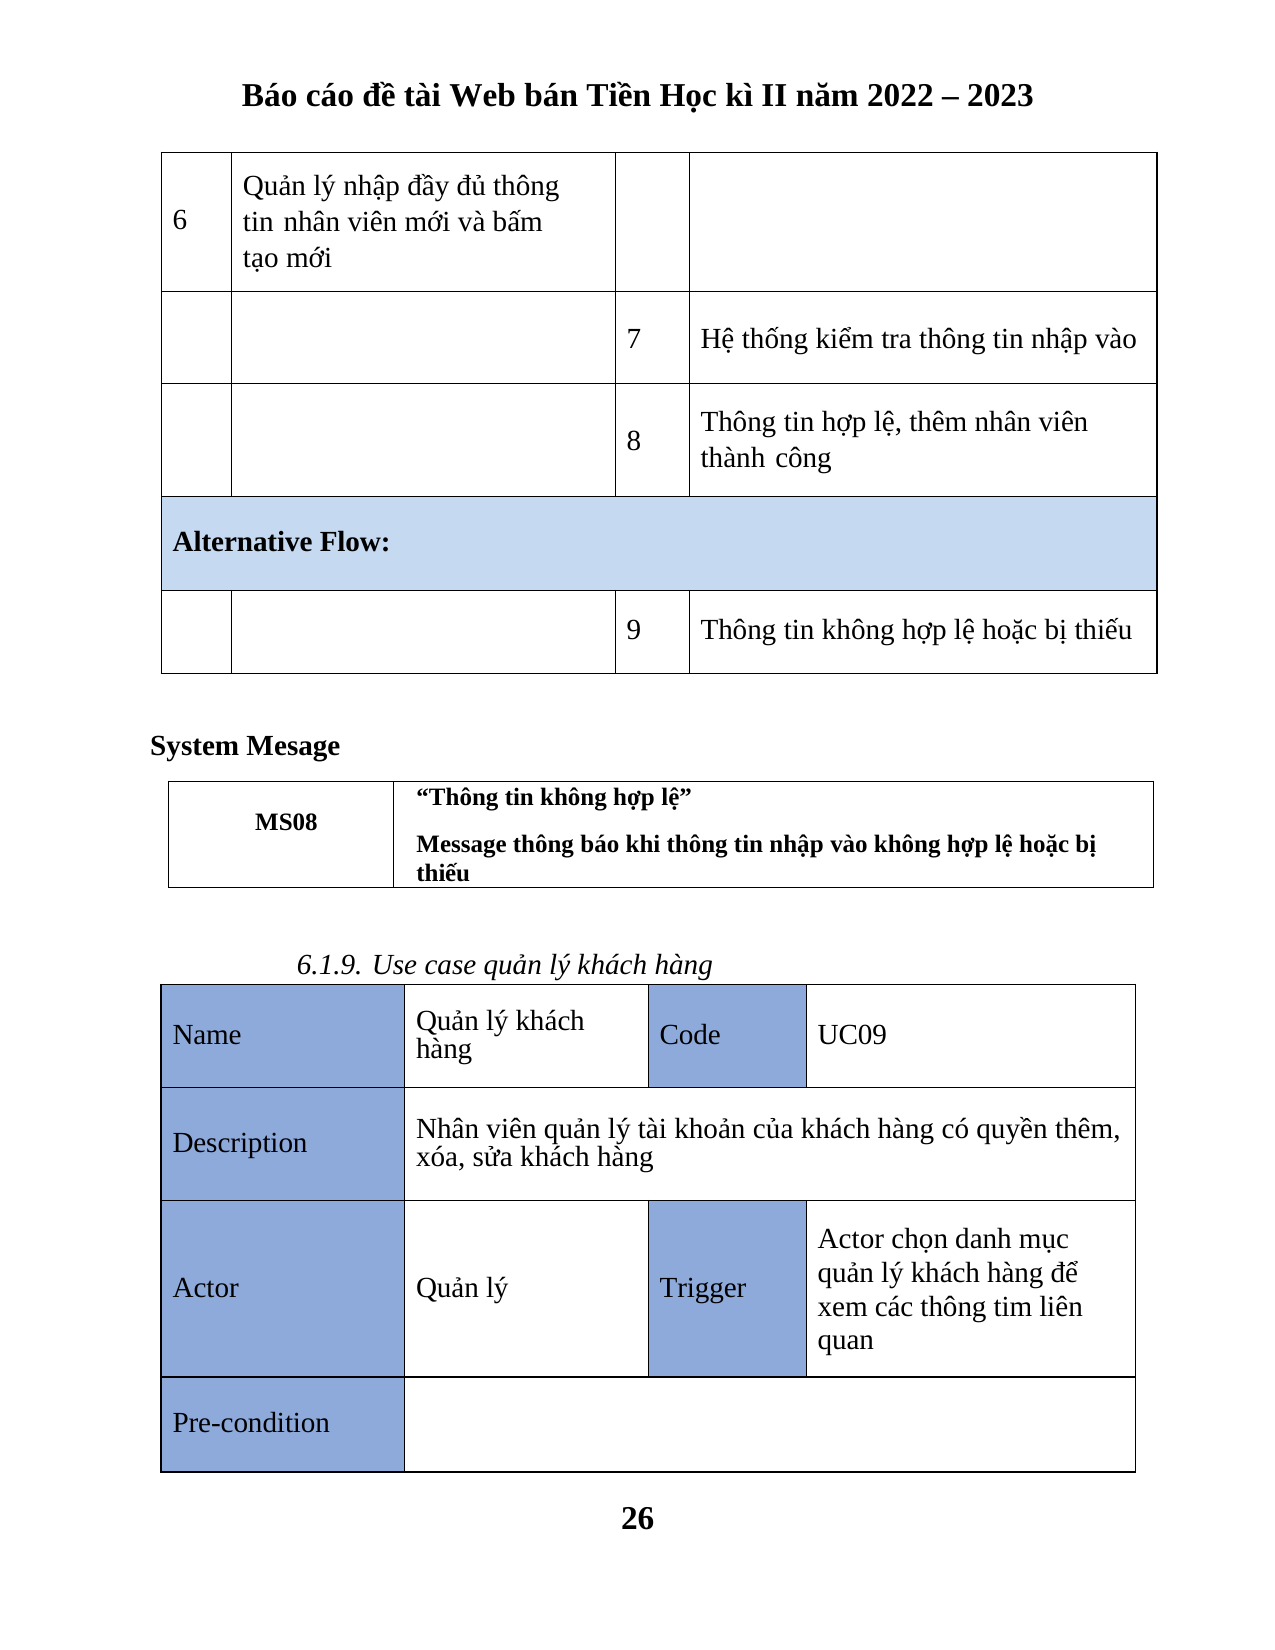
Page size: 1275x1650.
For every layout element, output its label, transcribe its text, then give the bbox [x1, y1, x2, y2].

table_header Quản lý khách hàng [405, 985, 648, 1087]
table_header Name [162, 985, 404, 1087]
table_cell [690, 153, 1156, 291]
table_cell 9 [616, 591, 689, 673]
table_cell Quản lý [405, 1201, 648, 1376]
table_cell 6 [162, 153, 231, 291]
table_cell Actor [162, 1201, 404, 1376]
table_header UC09 [807, 985, 1135, 1087]
table_cell Description [162, 1088, 404, 1200]
table_cell 8 [616, 384, 689, 496]
table_cell Actor chọn danh mục quản lý khách hàng để xem các thông tim liên quan [807, 1201, 1135, 1376]
table_header MS08 [169, 782, 393, 887]
table_cell [232, 292, 615, 383]
table_cell Pre-condition [162, 1378, 404, 1471]
text System Mesage [150, 728, 1125, 761]
table_cell [162, 591, 231, 673]
table_cell [405, 1378, 1135, 1471]
table_cell [232, 384, 615, 496]
table_cell Thông tin không hợp lệ hoặc bị thiếu [690, 591, 1156, 673]
table_cell Thông tin hợp lệ, thêm nhân viên thành công [690, 384, 1156, 496]
table_cell [162, 292, 231, 383]
subtitle Use case quản lý khách hàng [297, 947, 1125, 981]
table_cell Quản lý nhập đầy đủ thông tin nhân viên mới và bấm tạo mới [232, 153, 615, 291]
table_header “Thông tin không hợp lệ” Message thông báo khi thông tin nhập vào không hợp lệ hoặc bị thiếu [394, 782, 1153, 887]
table_cell Nhân viên quản lý tài khoản của khách hàng có quyền thêm, xóa, sửa khách hàng [405, 1088, 1135, 1200]
table_header Code [649, 985, 806, 1087]
table_cell [162, 384, 231, 496]
table_cell Hệ thống kiểm tra thông tin nhập vào [690, 292, 1156, 383]
table_cell Trigger [649, 1201, 806, 1376]
table_cell 7 [616, 292, 689, 383]
table_cell Alternative Flow: [162, 497, 1156, 590]
table_cell [616, 153, 689, 291]
table_cell [232, 591, 615, 673]
